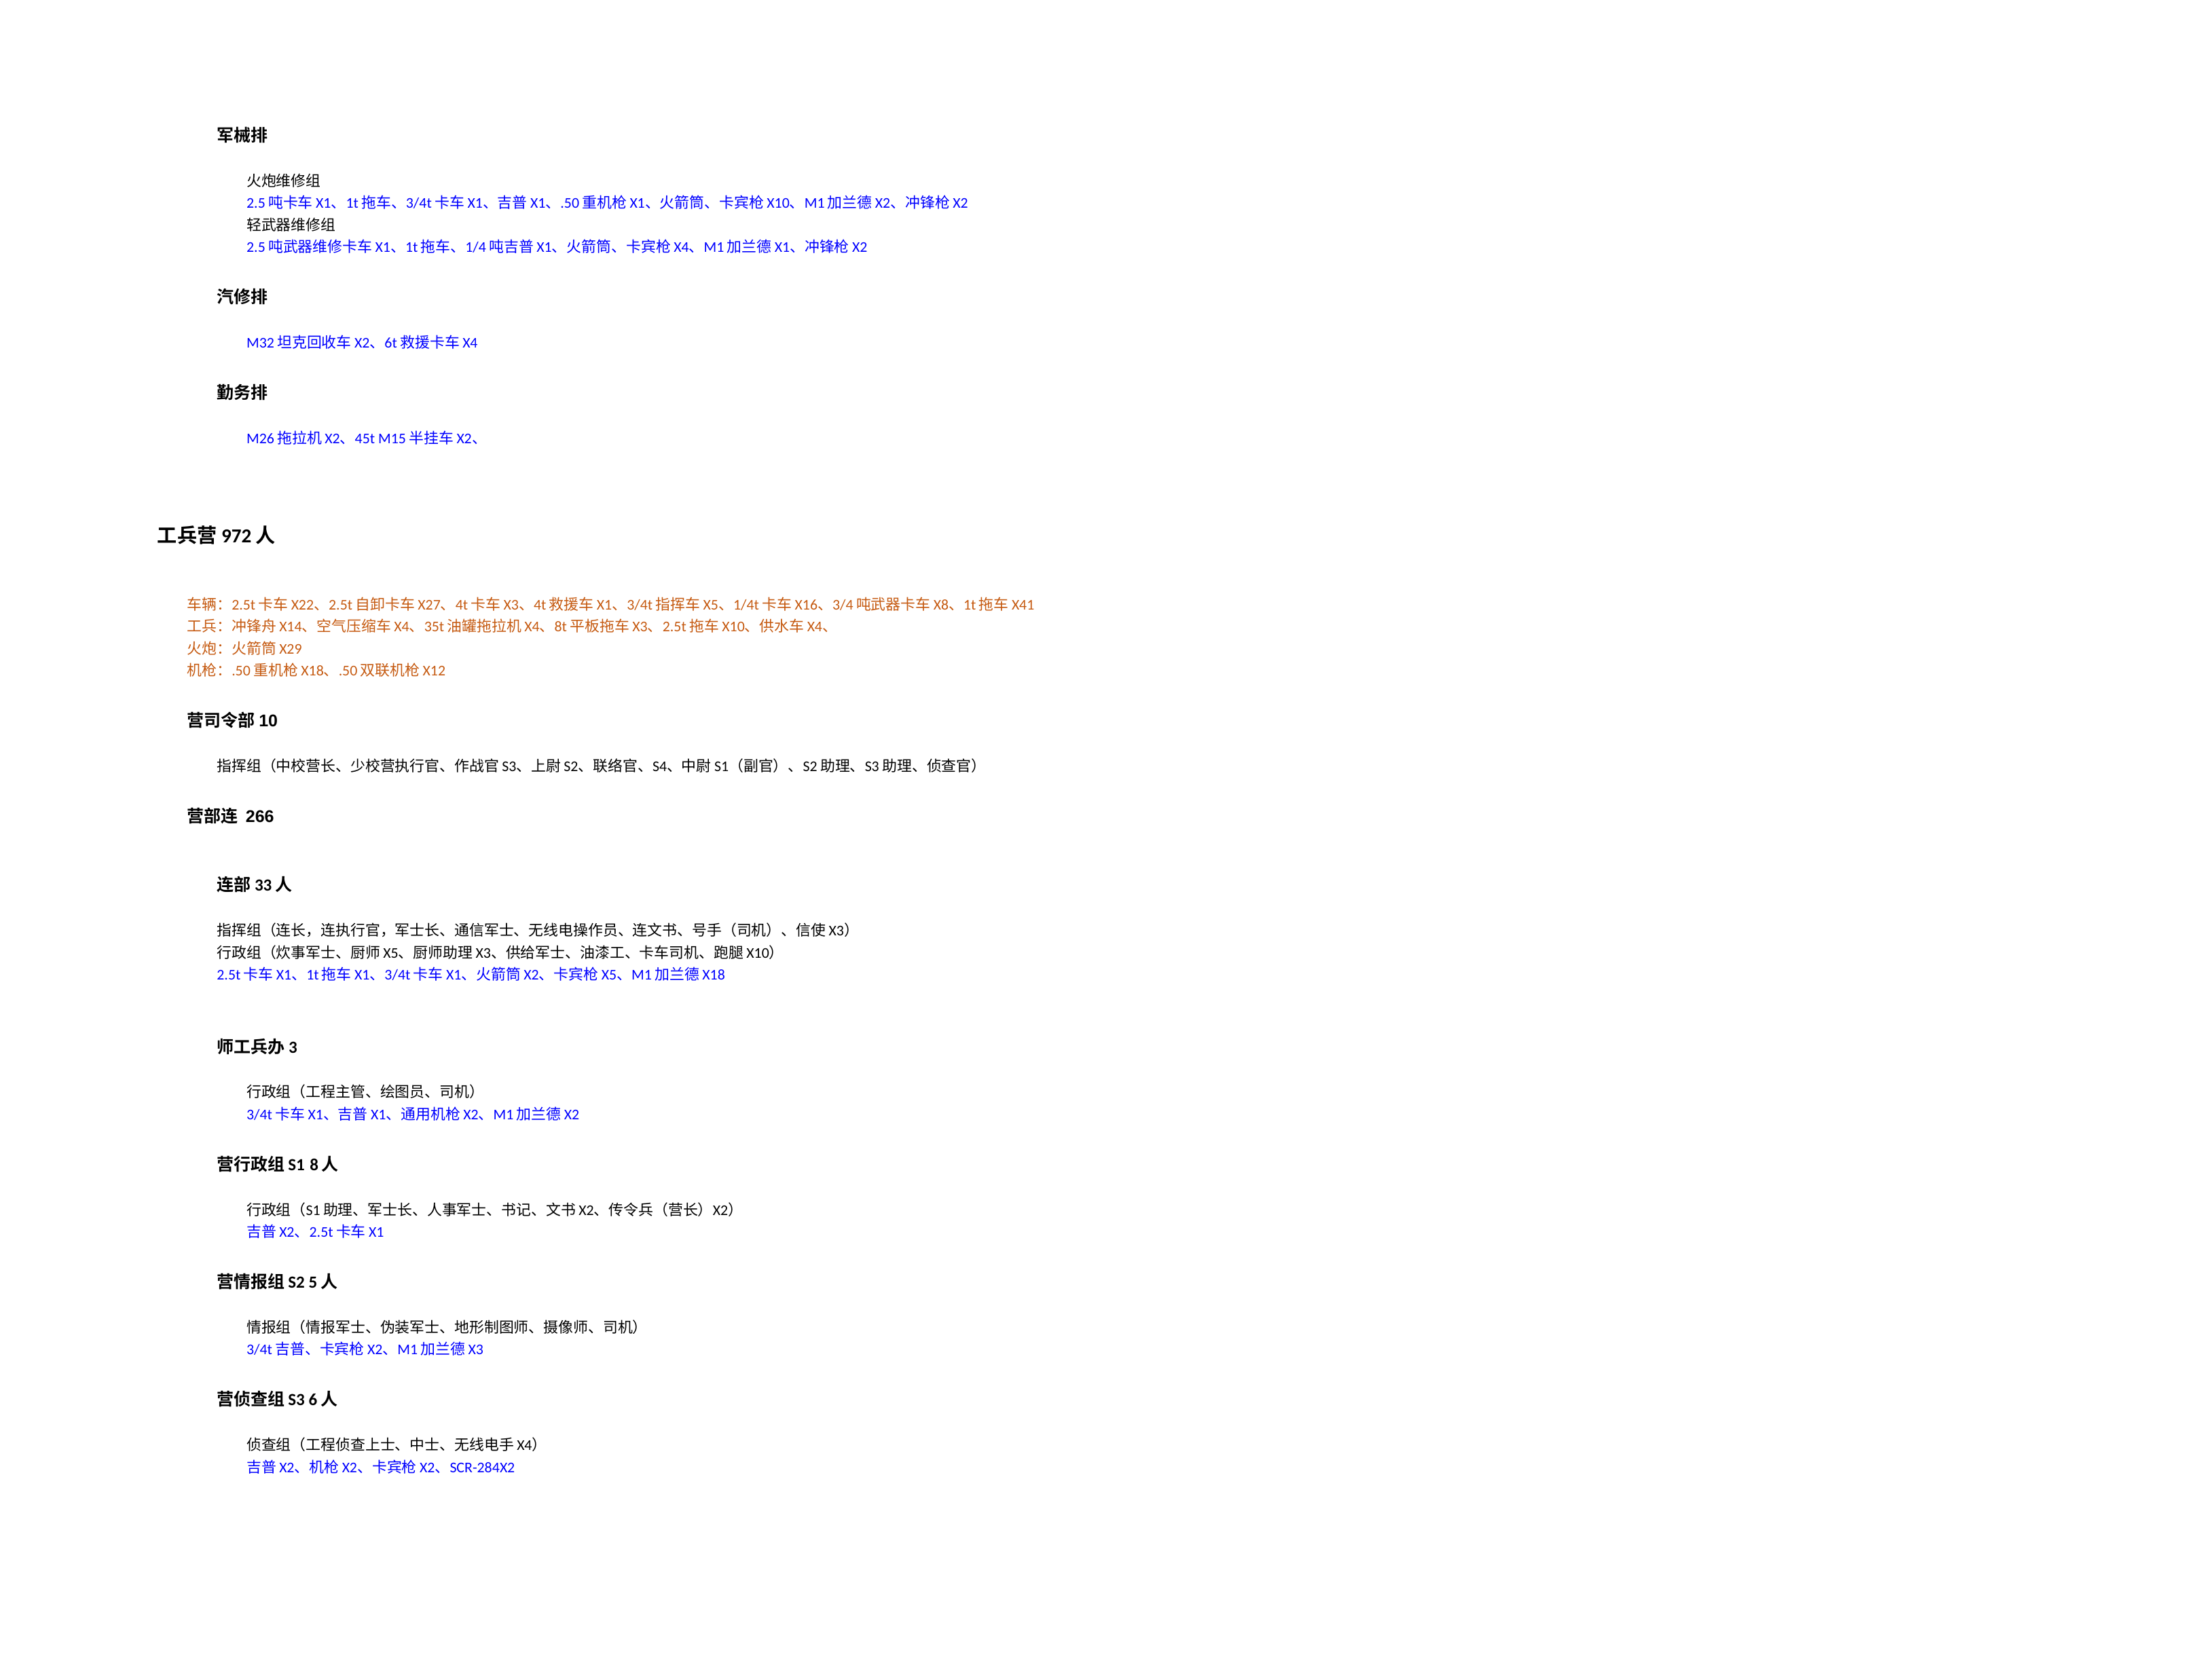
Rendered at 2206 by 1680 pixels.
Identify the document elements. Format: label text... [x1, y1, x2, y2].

text 指挥组（中校营长、少校营执行官、作战官S3、上尉S2、联络官、S4、中尉S1（副官）、S2助理、S3助理、侦查官） [187, 754, 2078, 776]
subtitle 汽修排 [187, 274, 2078, 318]
text 轻武器维修组 [217, 212, 2078, 235]
subtitle 营部连 266 [158, 793, 2078, 837]
text 行政组（S1助理、军士长、人事军士、书记、文书X2、传令兵（营长）X2） [217, 1197, 2078, 1220]
text 火炮维修组 [217, 168, 2078, 191]
text 吉普X2、机枪X2、卡宾枪X2、SCR-284X2 [217, 1455, 2078, 1477]
text 火炮：火箭筒X29 [158, 636, 2078, 658]
text 侦查组（工程侦查上士、中士、无线电手X4） [217, 1433, 2078, 1455]
subtitle 营侦查组S3 6人 [187, 1376, 2078, 1420]
text 工兵：冲锋舟X14、空气压缩车X4、35t油罐拖拉机X4、8t平板拖车X3、2.5t拖车X10、供水车X4、 [158, 614, 2078, 636]
subtitle 军械排 [187, 112, 2078, 156]
subtitle 营情报组S2 5人 [187, 1258, 2078, 1303]
text 机枪：.50重机枪X18、.50双联机枪X12 [158, 658, 2078, 680]
subtitle 勤务排 [187, 369, 2078, 413]
text M26拖拉机X2、45t M15半挂车X2、 [217, 426, 2078, 448]
text 吉普X2、2.5t卡车X1 [217, 1220, 2078, 1242]
text 3/4t卡车X1、吉普X1、通用机枪X2、M1加兰德X2 [217, 1102, 2078, 1124]
text 行政组（炊事军士、厨师X5、厨师助理X3、供给军士、油漆工、卡车司机、跑腿X10） [187, 940, 2078, 963]
text 指挥组（连长，连执行官，军士长、通信军士、无线电操作员、连文书、号手（司机）、信使X3） [187, 918, 2078, 940]
text 3/4t吉普、卡宾枪X2、M1加兰德X3 [217, 1337, 2078, 1359]
text 情报组（情报军士、伪装军士、地形制图师、摄像师、司机） [217, 1315, 2078, 1337]
subtitle 营司令部 10 [158, 697, 2078, 741]
text 2.5吨卡车X1、1t拖车、3/4t卡车X1、吉普X1、.50重机枪X1、火箭筒、卡宾枪X10、M1加兰德X2、冲锋枪X2 [217, 191, 2078, 212]
text 2.5吨武器维修卡车X1、1t拖车、1/4吨吉普X1、火箭筒、卡宾枪X4、M1加兰德X1、冲锋枪X2 [217, 235, 2078, 257]
text 行政组（工程主管、绘图员、司机） [217, 1080, 2078, 1102]
subtitle 工兵营 972人 [128, 512, 2078, 556]
text M32坦克回收车X2、6t救援卡车X4 [217, 330, 2078, 352]
subtitle 连部 33人 [187, 861, 2078, 906]
subtitle 师工兵办 3 [187, 1024, 2078, 1068]
text 2.5t卡车X1、1t拖车X1、3/4t卡车X1、火箭筒X2、卡宾枪X5、M1加兰德X18 [187, 963, 2078, 984]
subtitle 营行政组S1 8人 [187, 1141, 2078, 1185]
text 车辆：2.5t卡车X22、2.5t自卸卡车X27、4t卡车X3、4t救援车X1、3/4t指挥车X5、1/4t卡车X16、3/4吨武器卡车X8、1t拖车X41 [158, 592, 2078, 614]
